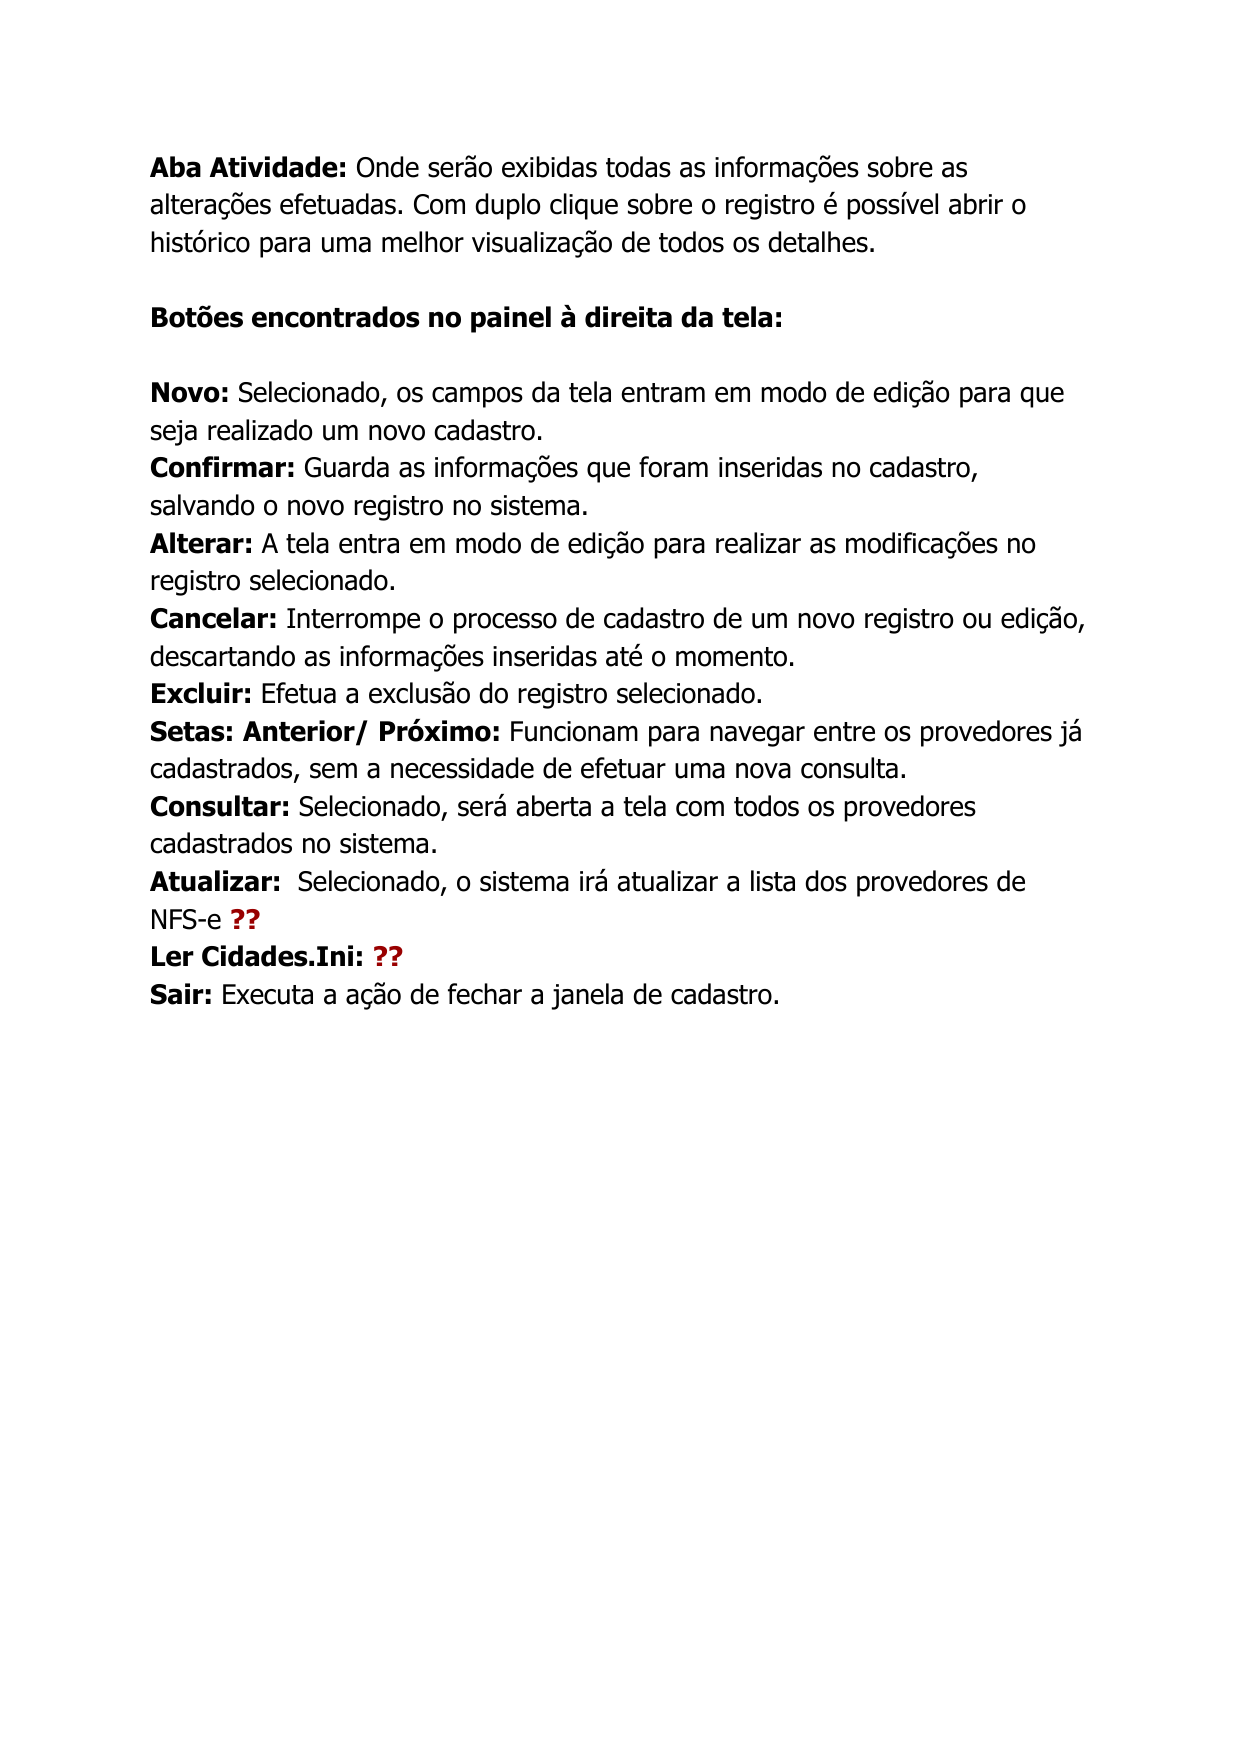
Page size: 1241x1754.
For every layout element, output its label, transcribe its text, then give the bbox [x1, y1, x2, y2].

text Sair: Executa a ação de fechar a janela de cadastro. [150, 977, 1090, 1010]
text Aba Atividade: Onde serão exibidas todas as informações sobre as alterações efetuadas. Com duplo clique sobre o registro é possível abrir o histórico para uma melhor visualização de todos os detalhes. [150, 150, 1090, 258]
text Ler Cidades.Ini: ?? [150, 940, 1090, 972]
text Atualizar: Selecionado, o sistema irá atualizar a lista dos provedores de NFS-e ?? [150, 864, 1090, 935]
text Confirmar: Guarda as informações que foram inseridas no cadastro, salvando o novo registro no sistema. [150, 451, 1090, 521]
text Consultar: Selecionado, será aberta a tela com todos os provedores cadastrados no sistema. [150, 789, 1090, 859]
text Cancelar: Interrompe o processo de cadastro de um novo registro ou edição, descartando as informações inseridas até o momento. [150, 601, 1090, 672]
text Excluir: Efetua a exclusão do registro selecionado. [150, 676, 1090, 709]
text Alterar: A tela entra em modo de edição para realizar as modificações no registro selecionado. [150, 526, 1090, 596]
text Setas: Anterior/ Próximo: Funcionam para navegar entre os provedores já cadastrados, sem a necessidade de efetuar uma nova consulta. [150, 714, 1090, 784]
text Botões encontrados no painel à direita da tela: [150, 300, 1090, 333]
text Novo: Selecionado, os campos da tela entram em modo de edição para que seja realizado um novo cadastro. [150, 376, 1090, 446]
